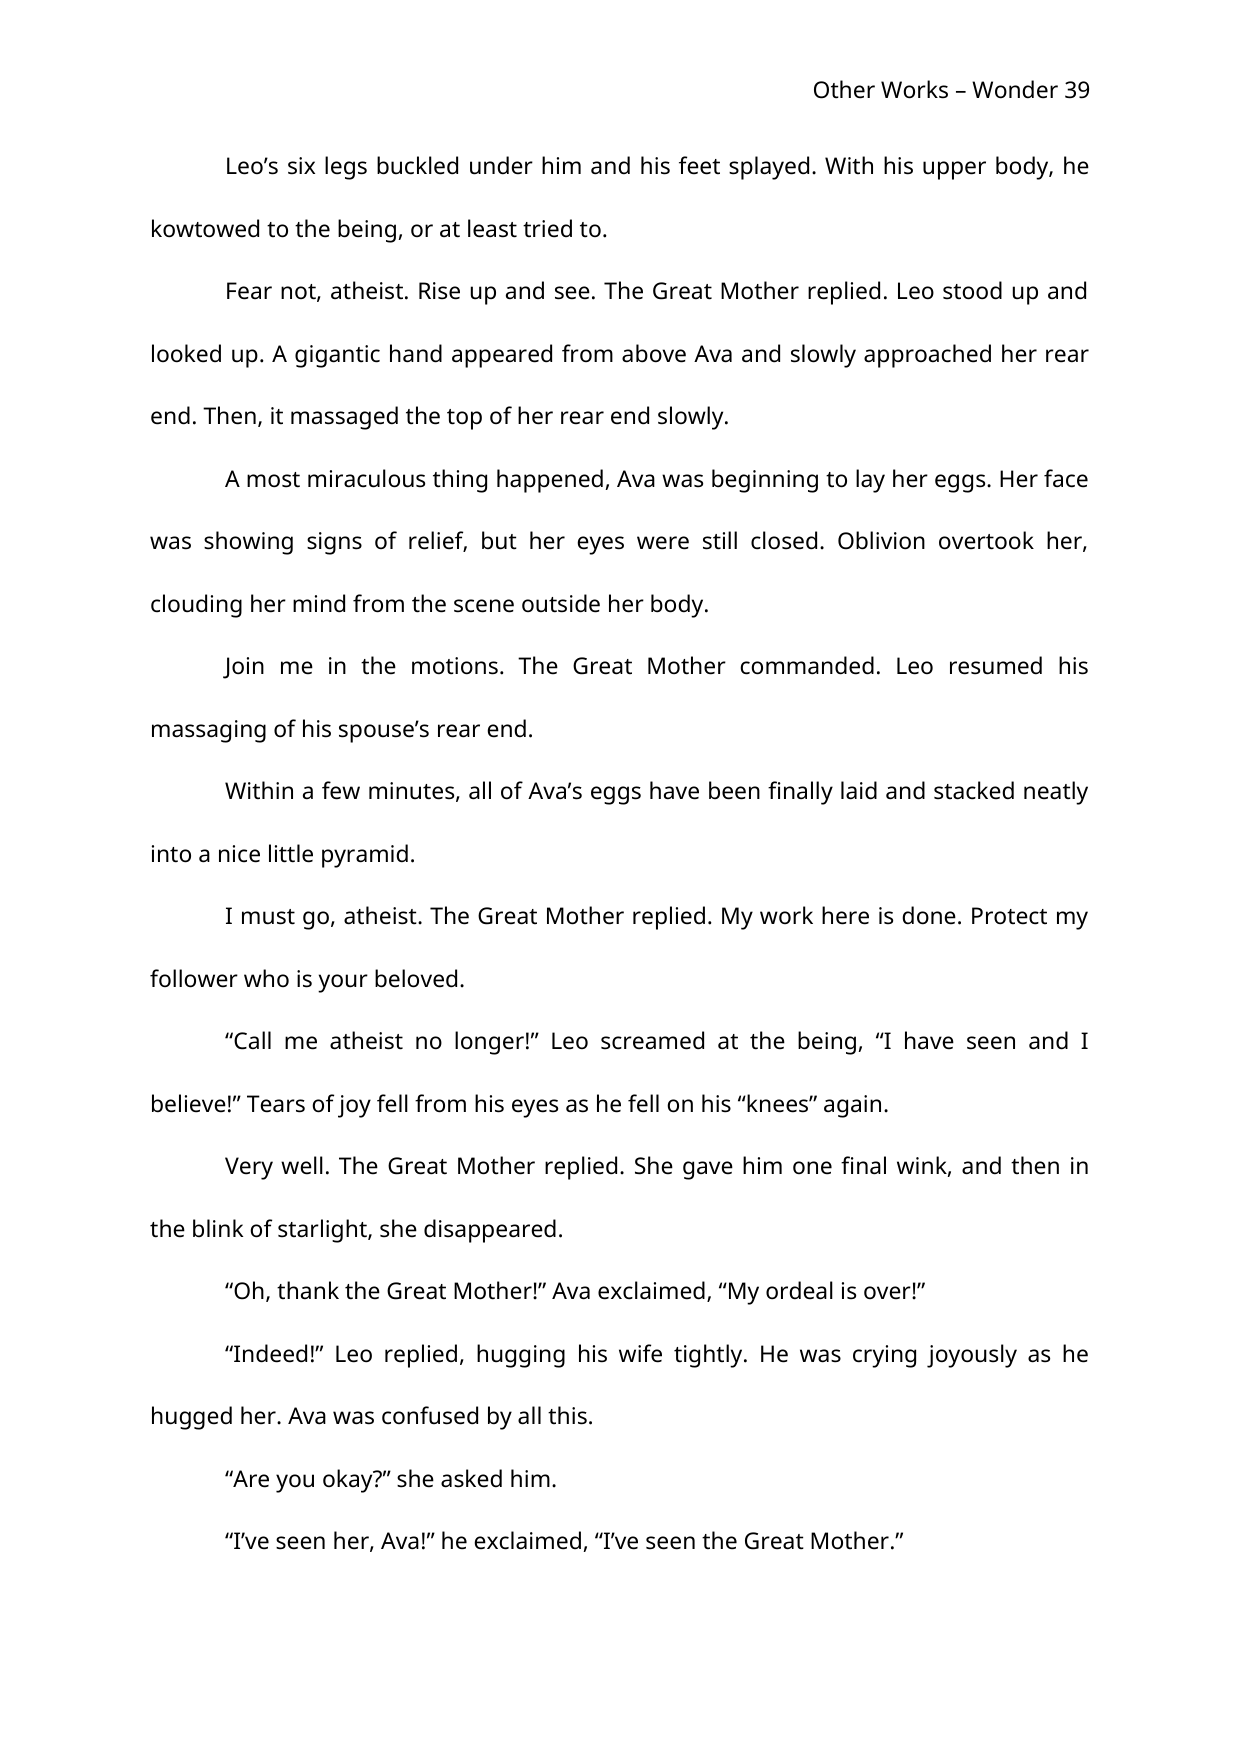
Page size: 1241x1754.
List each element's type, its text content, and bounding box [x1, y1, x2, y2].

text Fear not, atheist. Rise up and see. The Great Mother replied. Leo stood up and looked up. A gigantic hand appeared from above Ava and slowly approached her rear end. Then, it massaged the top of her rear end slowly. [150, 275, 1090, 431]
text “Oh, thank the Great Mother!” Ava exclaimed, “My ordeal is over!” [150, 1275, 1090, 1306]
text Very well. The Great Mother replied. She gave him one final wink, and then in the blink of starlight, she disappeared. [150, 1150, 1090, 1244]
text Leo’s six legs buckled under him and his feet splayed. With his upper body, he kowtowed to the being, or at least tried to. [150, 150, 1090, 244]
text “Indeed!” Leo replied, hugging his wife tightly. He was crying joyously as he hugged her. Ava was confused by all this. [150, 1337, 1090, 1431]
text Join me in the motions. The Great Mother commanded. Leo resumed his massaging of his spouse’s rear end. [150, 650, 1090, 744]
text “I’ve seen her, Ava!” he exclaimed, “I’ve seen the Great Mother.” [150, 1525, 1090, 1556]
text “Call me atheist no longer!” Leo screamed at the being, “I have seen and I believe!” Tears of joy fell from his eyes as he fell on his “knees” again. [150, 1025, 1090, 1119]
text I must go, atheist. The Great Mother replied. My work here is done. Protect my follower who is your beloved. [150, 900, 1090, 994]
text A most miraculous thing happened, Ava was beginning to lay her eggs. Her face was showing signs of relief, but her eyes were still closed. Oblivion overtook her, clouding her mind from the scene outside her body. [150, 462, 1090, 619]
text Within a few minutes, all of Ava’s eggs have been finally laid and stacked neatly into a nice little pyramid. [150, 775, 1090, 869]
text “Are you okay?” she asked him. [150, 1462, 1090, 1494]
